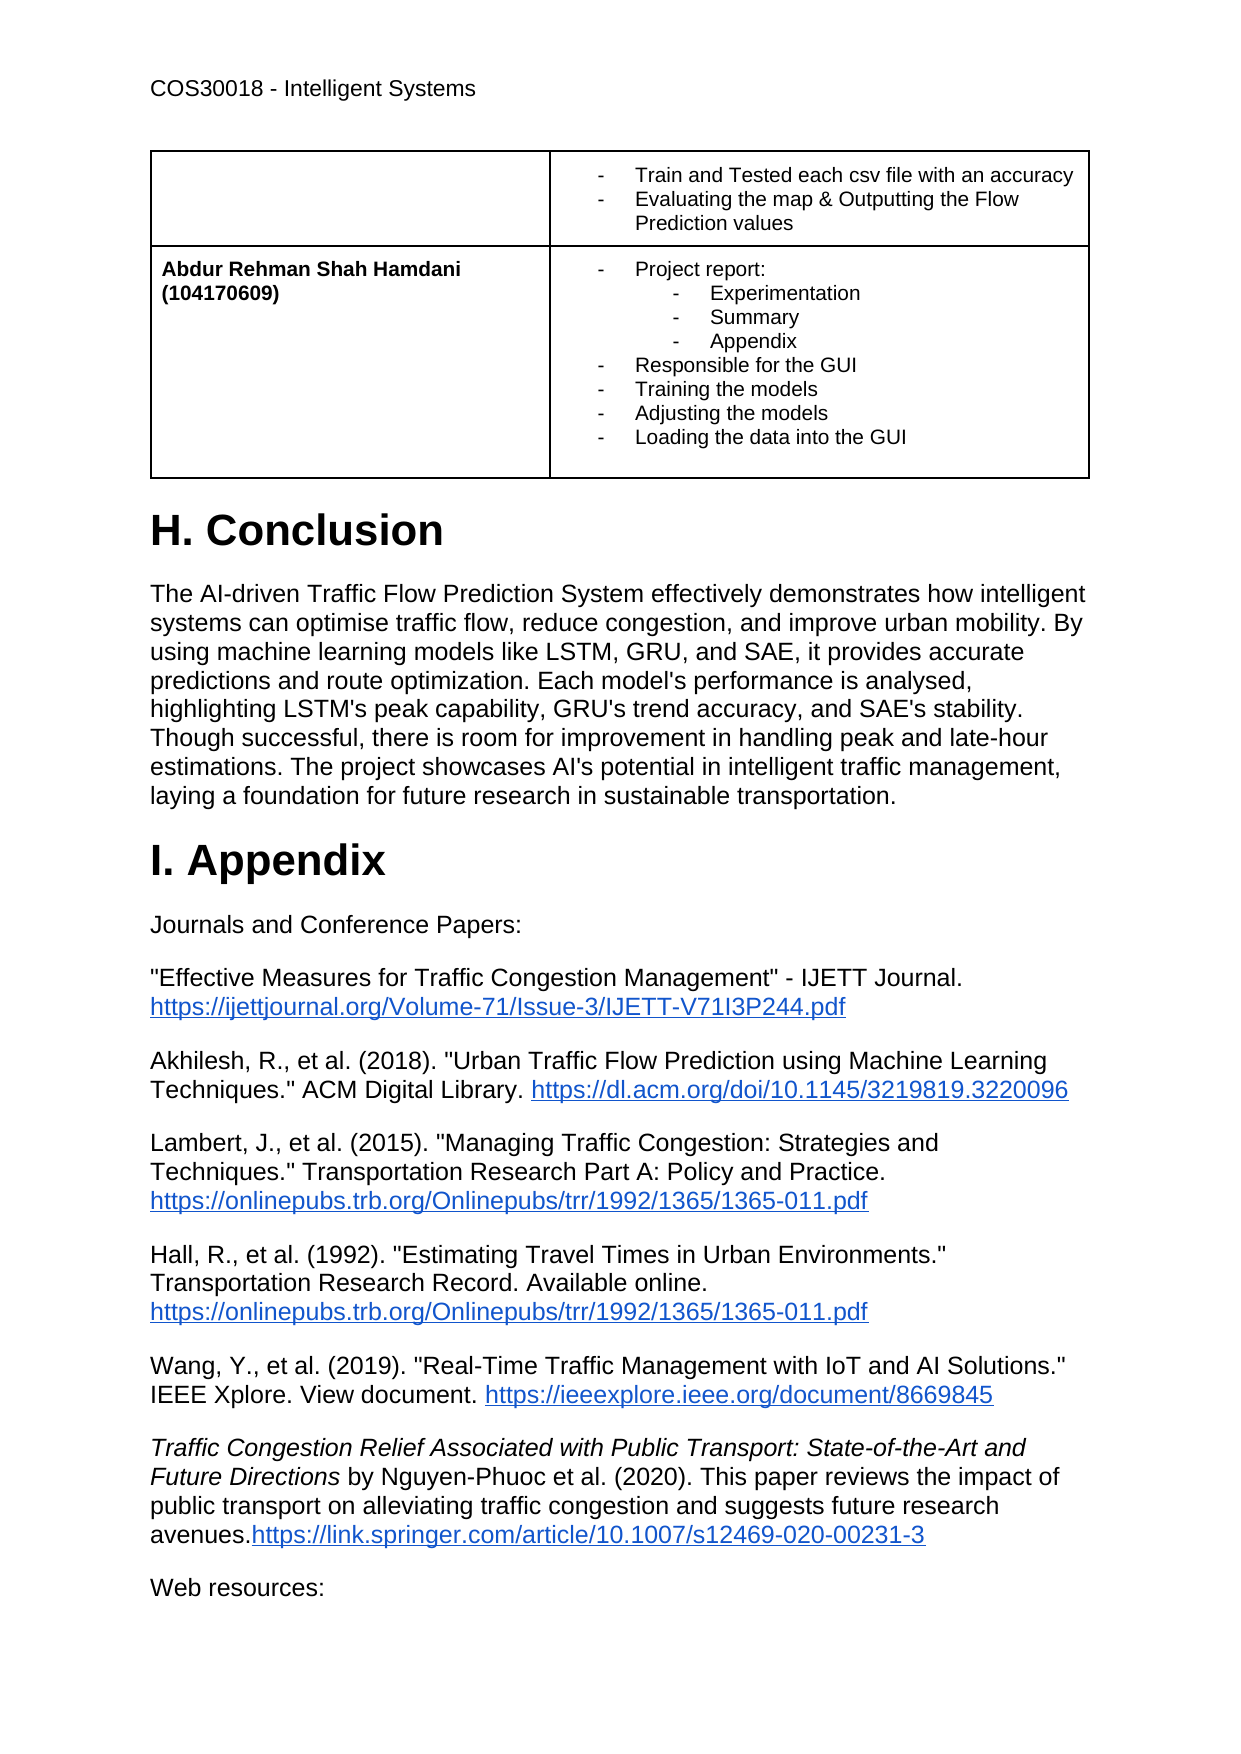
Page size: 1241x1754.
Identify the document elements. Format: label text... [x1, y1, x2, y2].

text I. Appendix [150, 834, 1090, 885]
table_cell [152, 152, 549, 245]
text Wang, Y., et al. (2019). "Real-Time Traffic Management with IoT and AI Solutions." IEEE Xplore. View document. https://ieeexplore.ieee.org/document/8669845 [150, 1351, 1090, 1408]
table_cell Abdur Rehman Shah Hamdani (104170609) [152, 247, 549, 477]
table_cell Project report: Experimentation Summary Appendix Responsible for the GUI Training the models Adjusting the models Loading the data into the GUI [551, 247, 1088, 477]
text Web resources: [150, 1573, 1090, 1602]
text H. Conclusion [150, 504, 1090, 554]
text Journals and Conference Papers: [150, 910, 1090, 938]
text "Effective Measures for Traffic Congestion Management" - IJETT Journal. https://ijettjournal.org/Volume-71/Issue-3/IJETT-V71I3P244.pdf [150, 963, 1090, 1021]
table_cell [551, 152, 1088, 245]
text Lambert, J., et al. (2015). "Managing Traffic Congestion: Strategies and Techniques." Transportation Research Part A: Policy and Practice. https://onlinepubs.trb.org/Onlinepubs/trr/1992/1365/1365-011.pdf [150, 1128, 1090, 1215]
text Akhilesh, R., et al. (2018). "Urban Traffic Flow Prediction using Machine Learning Techniques." ACM Digital Library. https://dl.acm.org/doi/10.1145/3219819.3220096 [150, 1046, 1090, 1103]
text Hall, R., et al. (1992). "Estimating Travel Times in Urban Environments." Transportation Research Record. Available online. https://onlinepubs.trb.org/Onlinepubs/trr/1992/1365/1365-011.pdf [150, 1240, 1090, 1326]
text The AI-driven Traffic Flow Prediction System effectively demonstrates how intelligent systems can optimise traffic flow, reduce congestion, and improve urban mobility. By using machine learning models like LSTM, GRU, and SAE, it provides accurate predictions and route optimization. Each model's performance is analysed, highlighting LSTM's peak capability, GRU's trend accuracy, and SAE's stability. Though successful, there is room for improvement in handling peak and late-hour estimations. The project showcases AI's potential in intelligent traffic management, laying a foundation for future research in sustainable transportation. [150, 579, 1090, 809]
text Traffic Congestion Relief Associated with Public Transport: State-of-the-Art and Future Directions by Nguyen-Phuoc et al. (2020). This paper reviews the impact of public transport on alleviating traffic congestion and suggests future research avenues.https://link.springer.com/article/10.1007/s12469-020-00231-3 [150, 1433, 1090, 1548]
